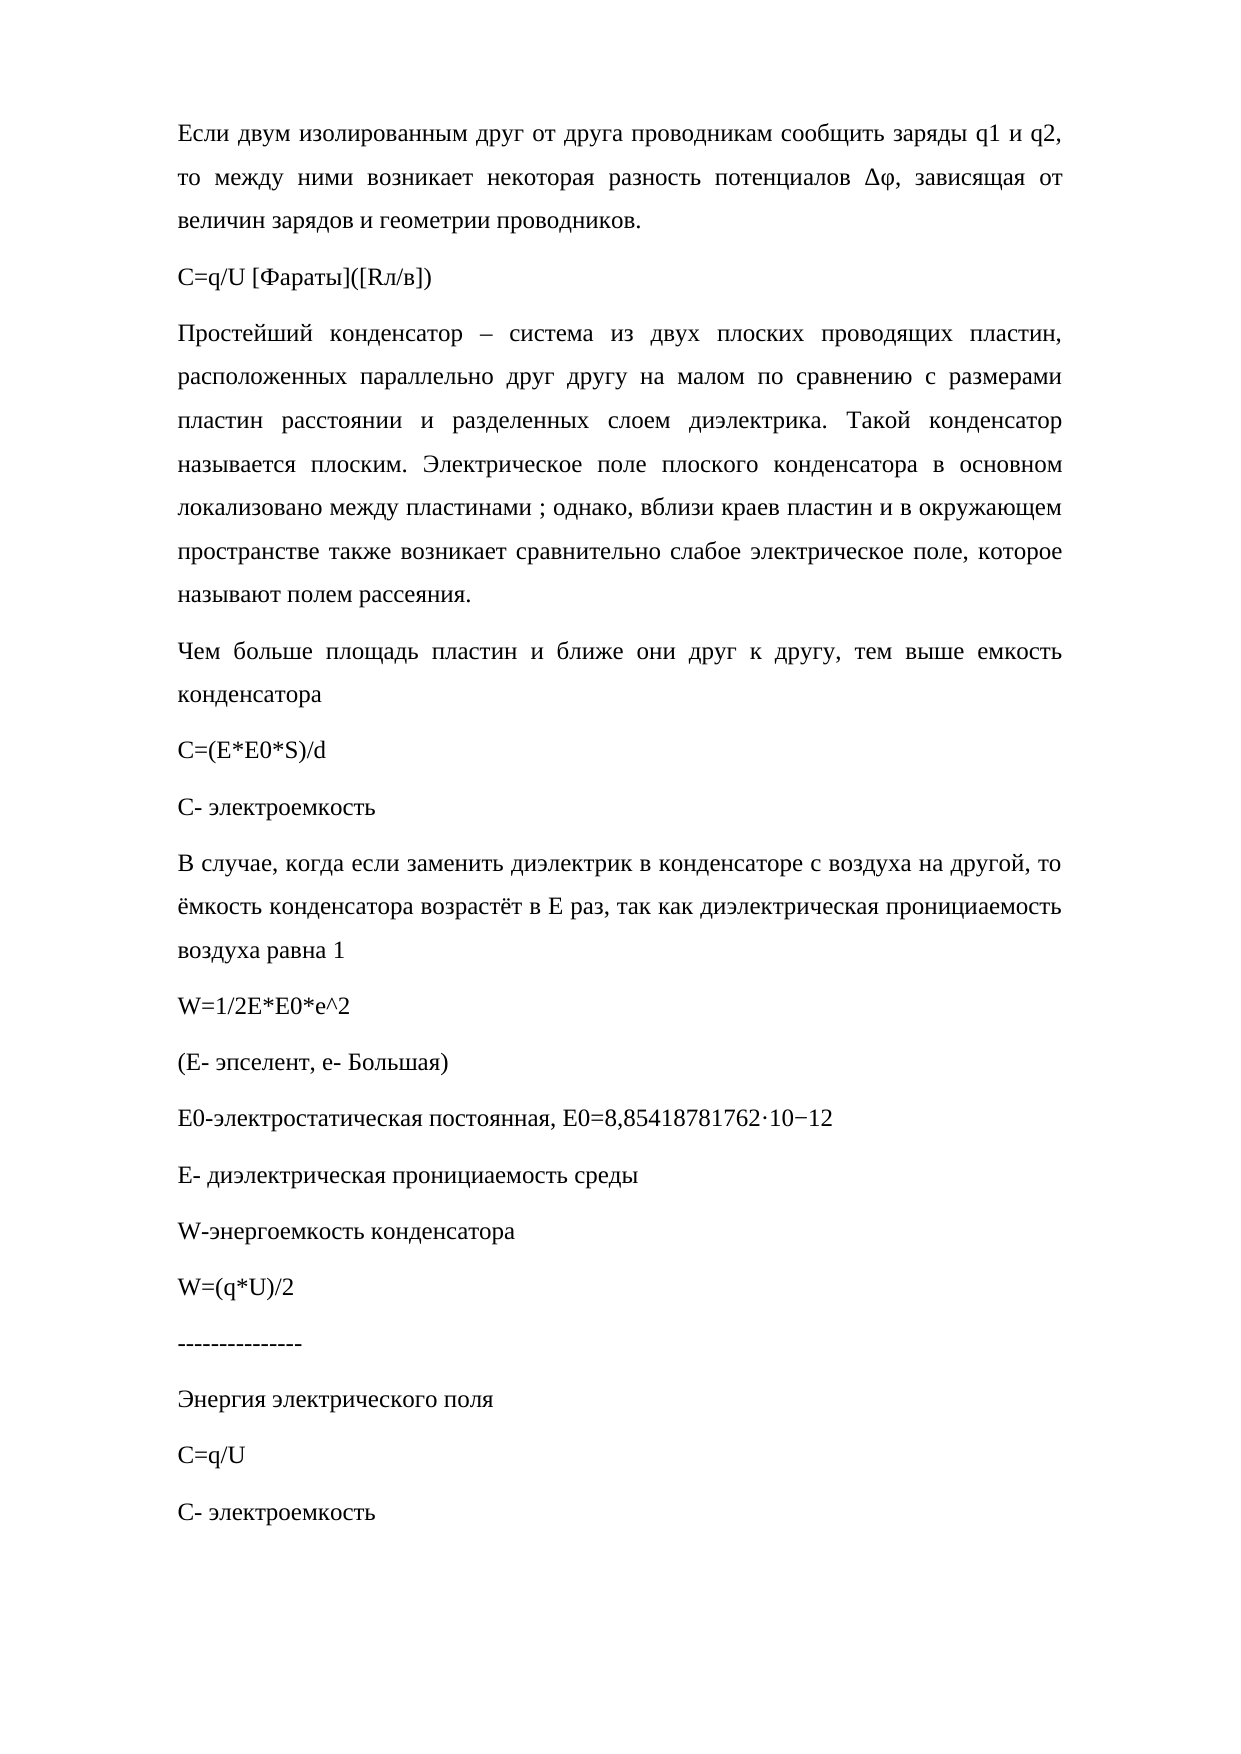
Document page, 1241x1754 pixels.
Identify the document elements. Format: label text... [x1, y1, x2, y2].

text E0-электростатическая постоянная, E0=8,85418781762·10−12 [177, 1103, 1063, 1132]
text W=(q*U)/2 [177, 1272, 1063, 1301]
text C=(E*E0*S)/d [177, 736, 1063, 764]
text Чем больше площадь пластин и ближе они друг к другу, тем выше емкость конденсатора [177, 636, 1063, 708]
text Энергия электрического поля [177, 1384, 1063, 1413]
text С- электроемкость [177, 792, 1063, 820]
text В случае, когда если заменить диэлектрик в конденсаторе с воздуха на другой, то ёмкость конденсатора возрастёт в E раз, так как диэлектрическая пронициаемость воздуха равна 1 [177, 848, 1063, 964]
text --------------- [177, 1328, 1063, 1357]
text Простейший конденсатор – система из двух плоских проводящих пластин, расположенных параллельно друг другу на малом по сравнению с размерами пластин расстоянии и разделенных слоем диэлектрика. Такой конденсатор называется плоским. Электрическое поле плоского конденсатора в основном локализовано между пластинами ; однако, вблизи краев пластин и в окружающем пространстве также возникает сравнительно слабое электрическое поле, которое называют полем рассеяния. [177, 318, 1063, 608]
text W=1/2E*E0*e^2 [177, 991, 1063, 1020]
text C=q/U [Фараты]([Rл/в]) [177, 262, 1063, 290]
text E- диэлектрическая пронициаемость среды [177, 1160, 1063, 1188]
text С- электроемкость [177, 1497, 1063, 1525]
text (E- эпселент, e- Большая) [177, 1047, 1063, 1076]
text W-энергоемкость конденсатора [177, 1216, 1063, 1244]
text Если двум изолированным друг от друга проводникам сообщить заряды q1 и q2, то между ними возникает некоторая разность потенциалов Δφ, зависящая от величин зарядов и геометрии проводников. [177, 118, 1063, 234]
text С=q/U [177, 1440, 1063, 1469]
